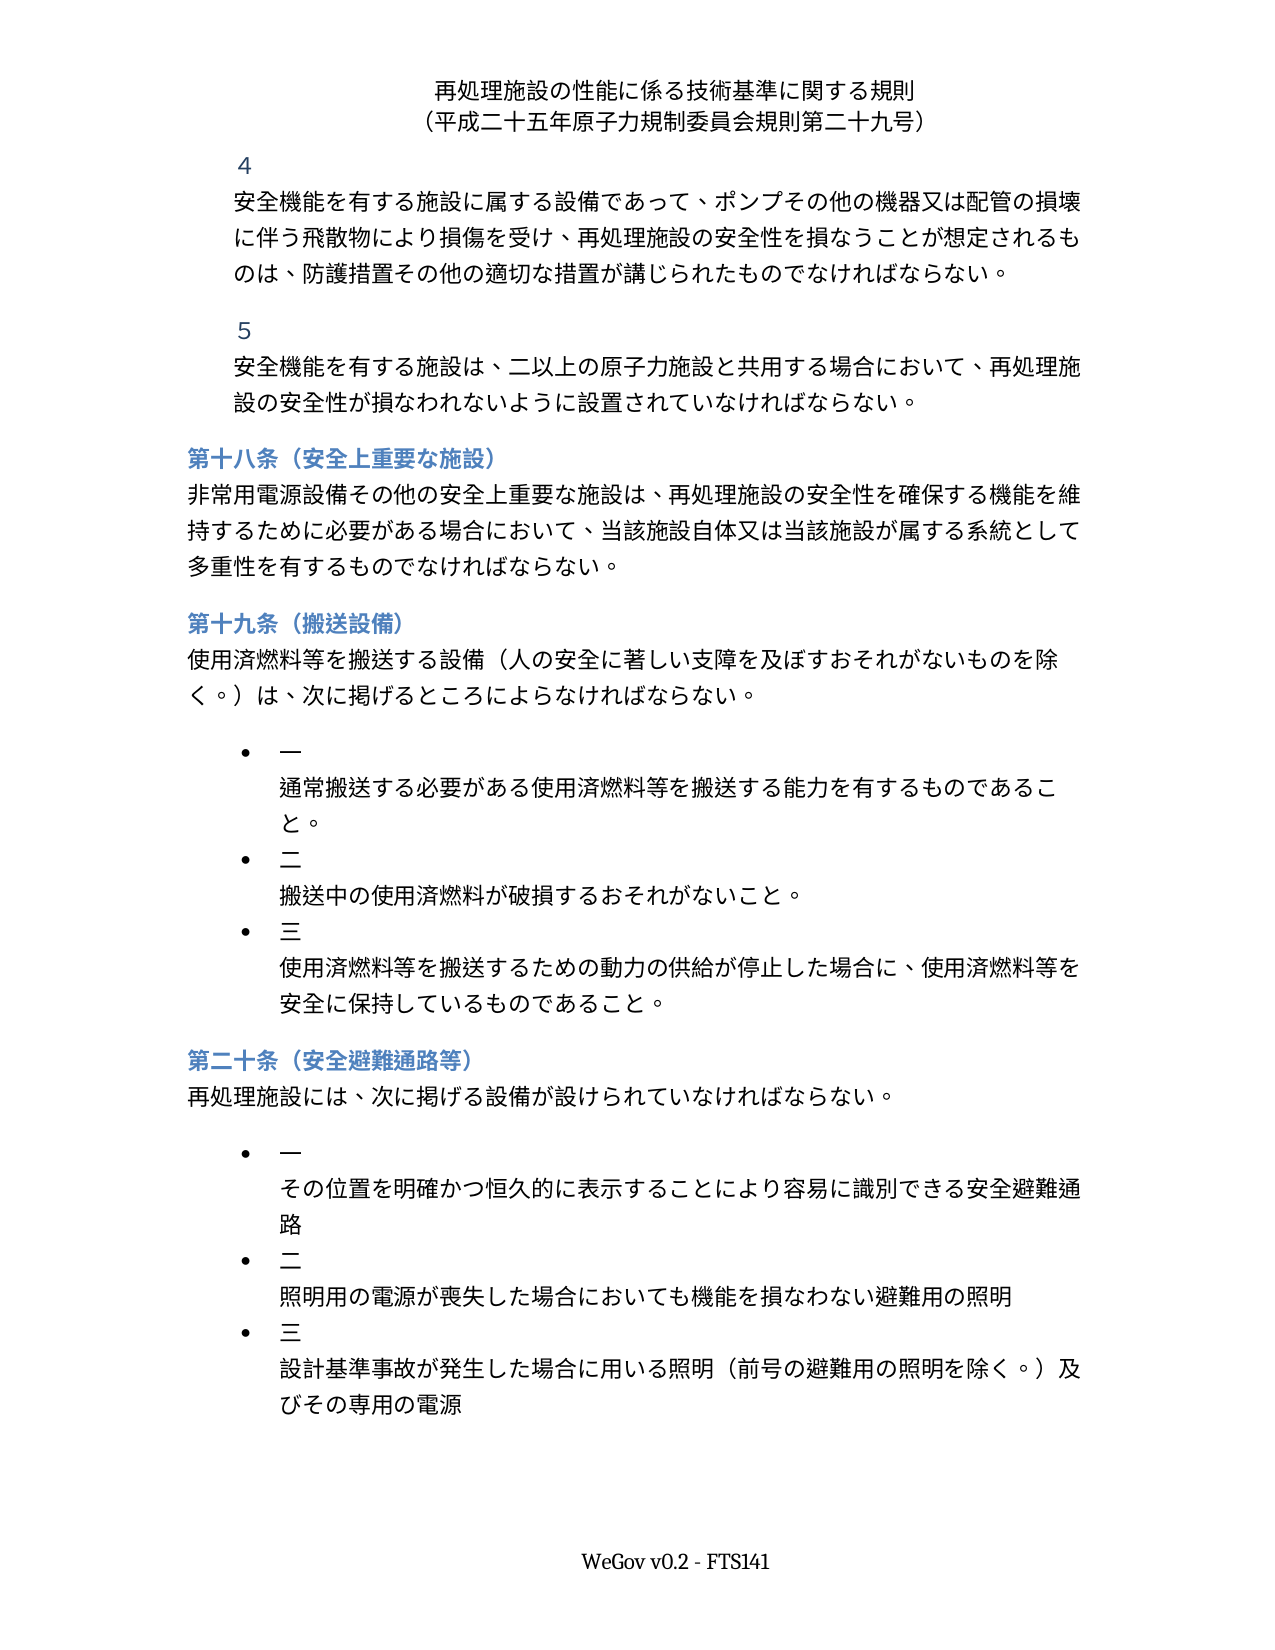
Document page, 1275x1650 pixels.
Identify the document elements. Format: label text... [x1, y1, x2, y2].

text 非常用電源設備その他の安全上重要な施設は、再処理施設の安全性を確保する機能を維持するために必要がある場合において、当該施設自体又は当該施設が属する系統として多重性を有するものでなければならない。 [187, 479, 1087, 582]
list 一 その位置を明確かつ恒久的に表示することにより容易に識別できる安全避難通路 [242, 1137, 1087, 1241]
subtitle 第十八条（安全上重要な施設） [187, 443, 1087, 474]
subtitle 第二十条（安全避難通路等） [187, 1045, 1087, 1076]
text 再処理施設には、次に掲げる設備が設けられていなければならない。 [187, 1081, 1087, 1112]
list 三 設計基準事故が発生した場合に用いる照明（前号の避難用の照明を除く。）及びその専用の電源 [242, 1317, 1087, 1420]
list 一 通常搬送する必要がある使用済燃料等を搬送する能力を有するものであること。 [242, 736, 1087, 839]
subtitle 第十九条（搬送設備） [187, 608, 1087, 639]
text 安全機能を有する施設は、二以上の原子力施設と共用する場合において、再処理施設の安全性が損なわれないように設置されていなければならない。 [233, 351, 1087, 418]
list 三 使用済燃料等を搬送するための動力の供給が停止した場合に、使用済燃料等を安全に保持しているものであること。 [242, 916, 1087, 1019]
text 安全機能を有する施設に属する設備であって、ポンプその他の機器又は配管の損壊に伴う飛散物により損傷を受け、再処理施設の安全性を損なうことが想定されるものは、防護措置その他の適切な措置が講じられたものでなければならない。 [233, 186, 1087, 289]
text 使用済燃料等を搬送する設備（人の安全に著しい支障を及ぼすおそれがないものを除く。）は、次に掲げるところによらなければならない。 [187, 644, 1087, 711]
subtitle ４ [233, 150, 1087, 181]
list 二 搬送中の使用済燃料が破損するおそれがないこと。 [242, 844, 1087, 911]
subtitle ５ [233, 314, 1087, 346]
list 二 照明用の電源が喪失した場合においても機能を損なわない避難用の照明 [242, 1245, 1087, 1312]
